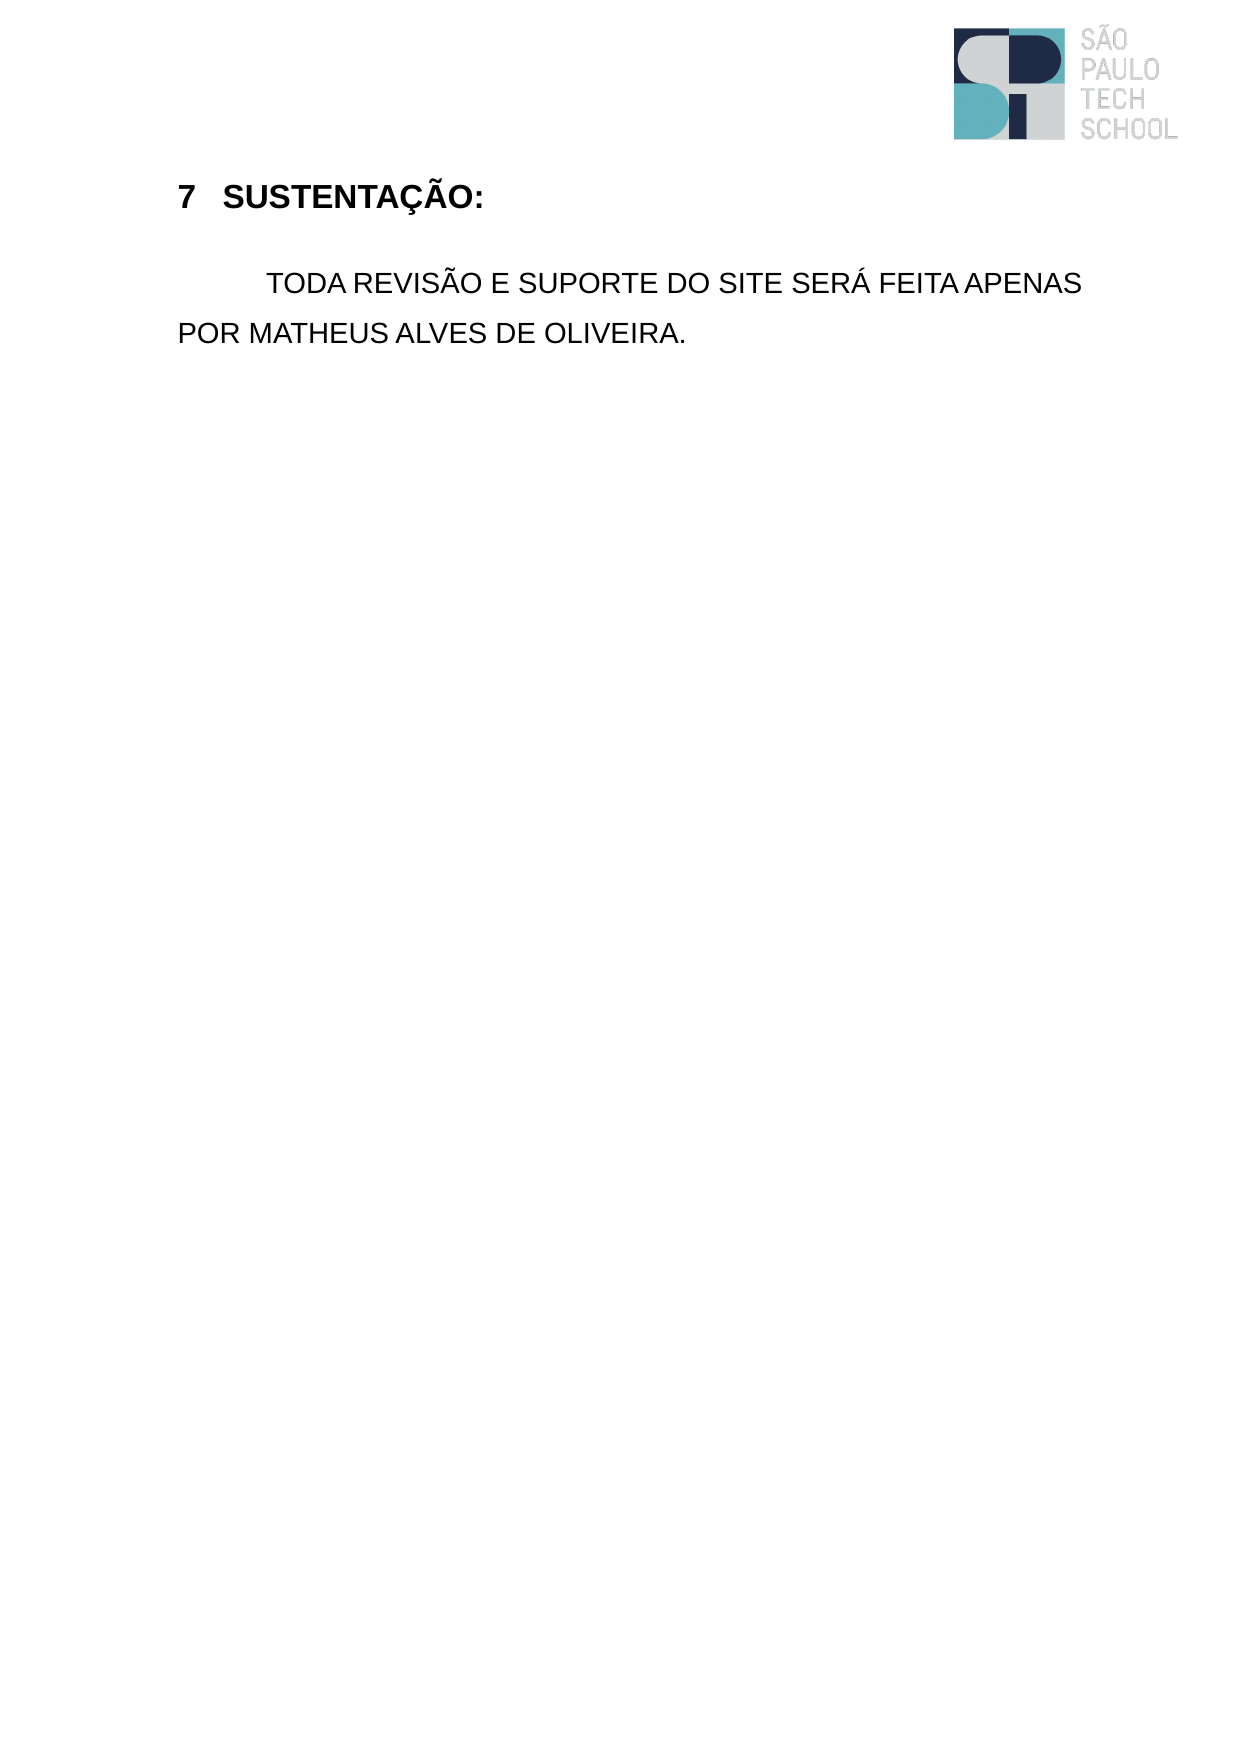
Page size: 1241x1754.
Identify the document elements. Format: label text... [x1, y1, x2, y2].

title Toda revisão e suporte do site será feita apenas por Matheus Alves de OliveIra. [177, 266, 1122, 349]
subtitle Sustentação: [177, 177, 1122, 216]
picture [930, 14, 1191, 153]
